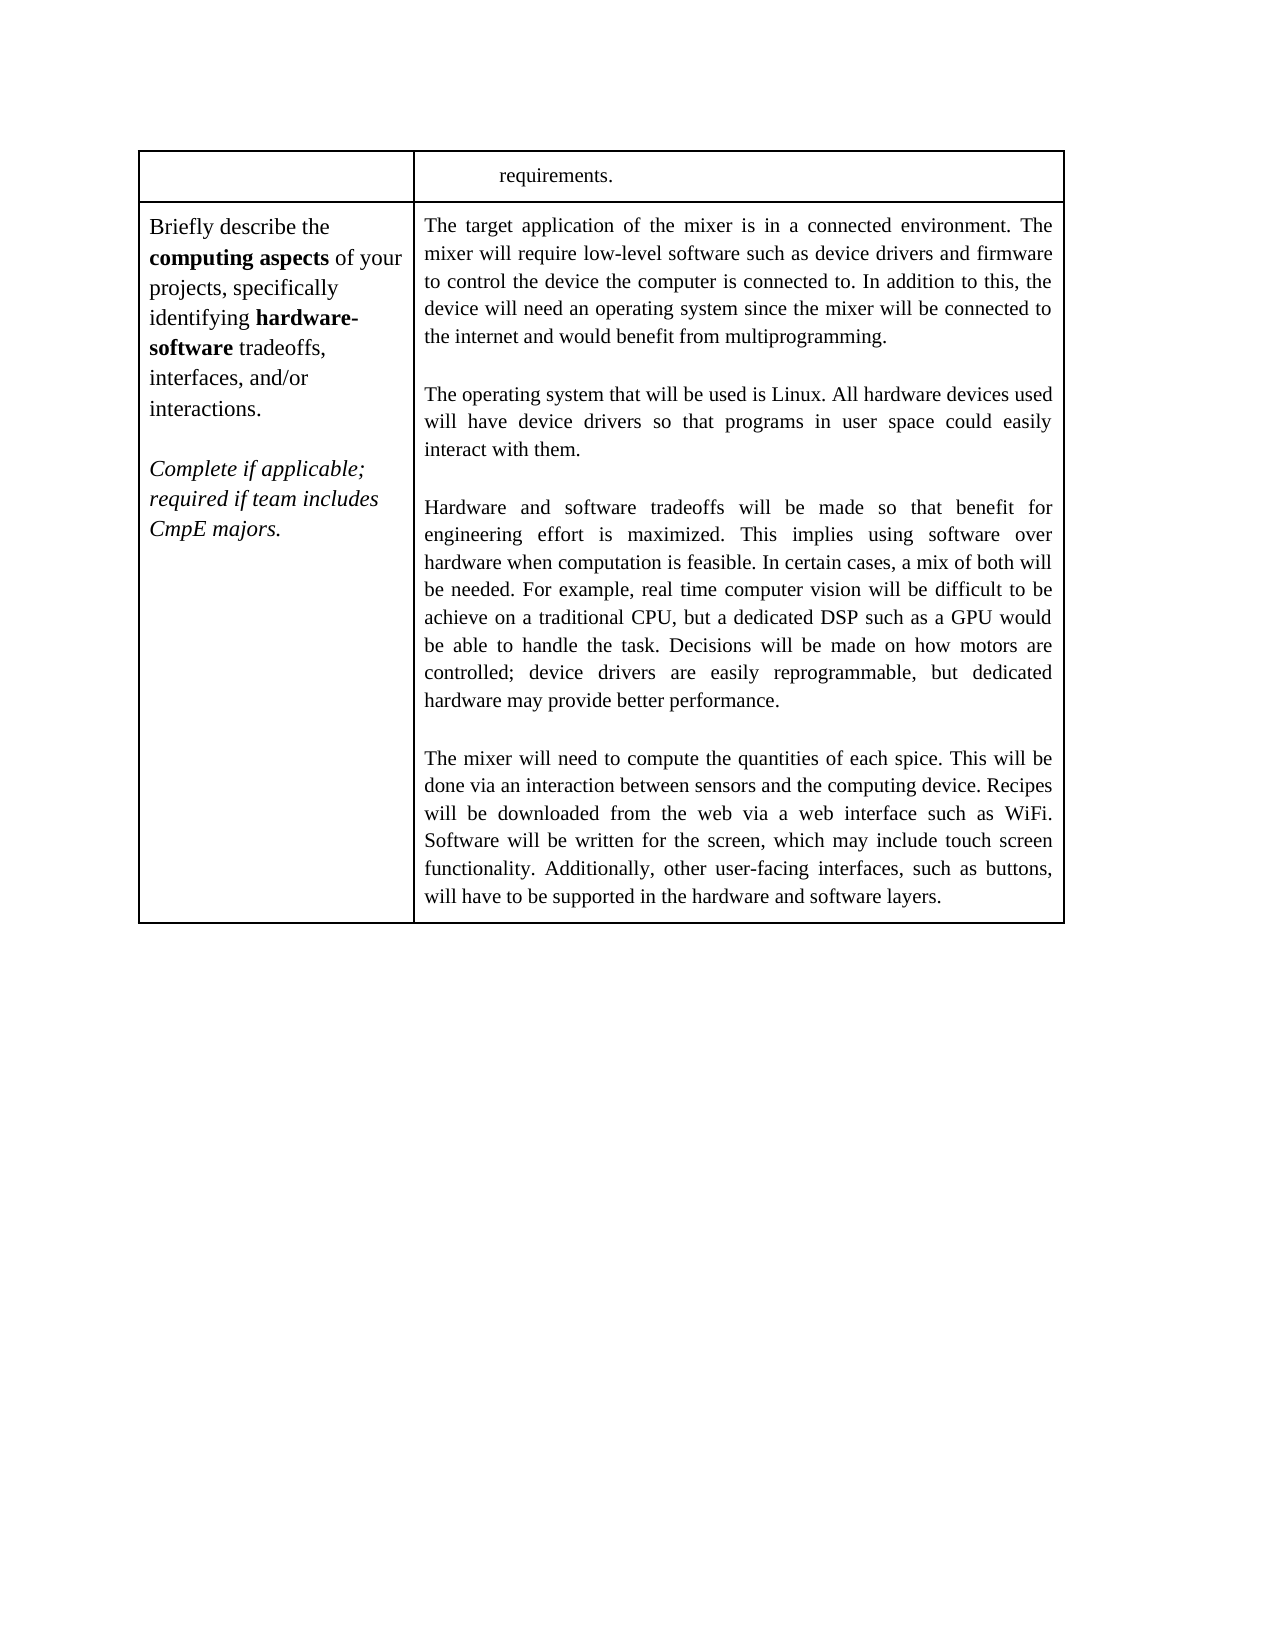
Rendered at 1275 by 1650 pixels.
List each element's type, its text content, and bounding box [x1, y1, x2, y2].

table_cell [140, 152, 413, 201]
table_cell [415, 152, 1063, 201]
table_cell The target application of the mixer is in a connected environment. The mixer will require low-level software such as device drivers and firmware to control the device the computer is connected to. In addition to this, the device will need an operating system since the mixer will be connected to the internet and would benefit from multiprogramming. The operating system that will be used is Linux. All hardware devices used will have device drivers so that programs in user space could easily interact with them. Hardware and software tradeoffs will be made so that benefit for engineering effort is maximized. This implies using software over hardware when computation is feasible. In certain cases, a mix of both will be needed. For example, real time computer vision will be difficult to be achieve on a traditional CPU, but a dedicated DSP such as a GPU would be able to handle the task. Decisions will be made on how motors are controlled; device drivers are easily reprogrammable, but dedicated hardware may provide better performance. The mixer will need to compute the quantities of each spice. This will be done via an interaction between sensors and the computing device. Recipes will be downloaded from the web via a web interface such as WiFi. Software will be written for the screen, which may include touch screen functionality. Additionally, other user-facing interfaces, such as buttons, will have to be supported in the hardware and software layers. [415, 203, 1063, 922]
table_cell Briefly describe the computing aspects of your projects, specifically identifying hardware-software tradeoffs, interfaces, and/or interactions. Complete if applicable; required if team includes CmpE majors. [140, 203, 413, 922]
